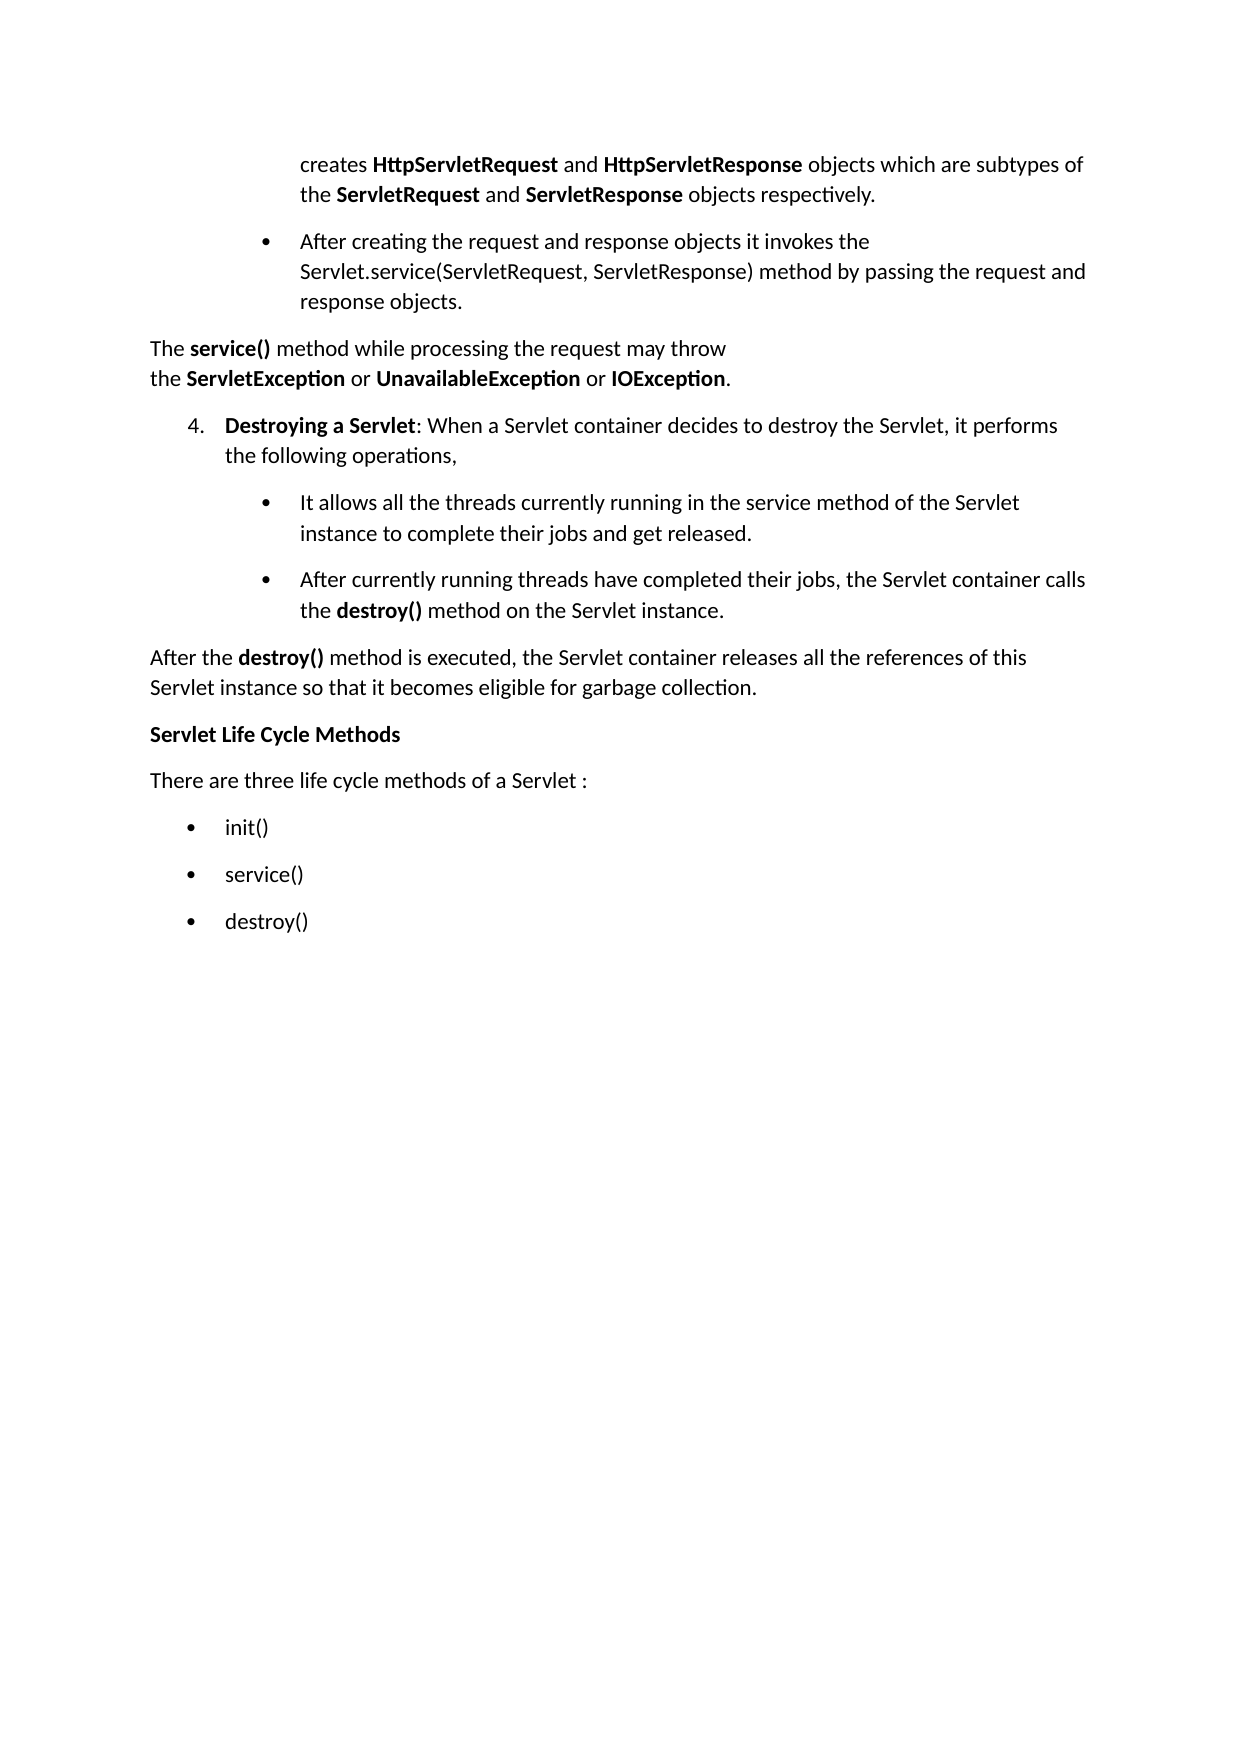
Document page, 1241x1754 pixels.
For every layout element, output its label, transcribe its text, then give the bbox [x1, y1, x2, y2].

list After creating the request and response objects it invokes the Servlet.service(ServletRequest, ServletResponse) method by passing the request and response objects. [262, 227, 1090, 316]
text The service() method while processing the request may throw the ServletException or UnavailableException or IOException. [150, 334, 1090, 393]
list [262, 150, 1090, 208]
text There are three life cycle methods of a Servlet : [150, 767, 1090, 795]
list After currently running threads have completed their jobs, the Servlet container calls the destroy() method on the Servlet instance. [262, 566, 1090, 624]
list init() [187, 813, 1090, 842]
list Destroying a Servlet: When a Servlet container decides to destroy the Servlet, it performs the following operations, [187, 411, 1090, 470]
list destroy() [187, 907, 1090, 935]
list It allows all the threads currently running in the service method of the Servlet instance to complete their jobs and get released. [262, 488, 1090, 547]
list service() [187, 860, 1090, 888]
text Servlet Life Cycle Methods [150, 720, 1090, 748]
text After the destroy() method is executed, the Servlet container releases all the references of this Servlet instance so that it becomes eligible for garbage collection. [150, 643, 1090, 701]
